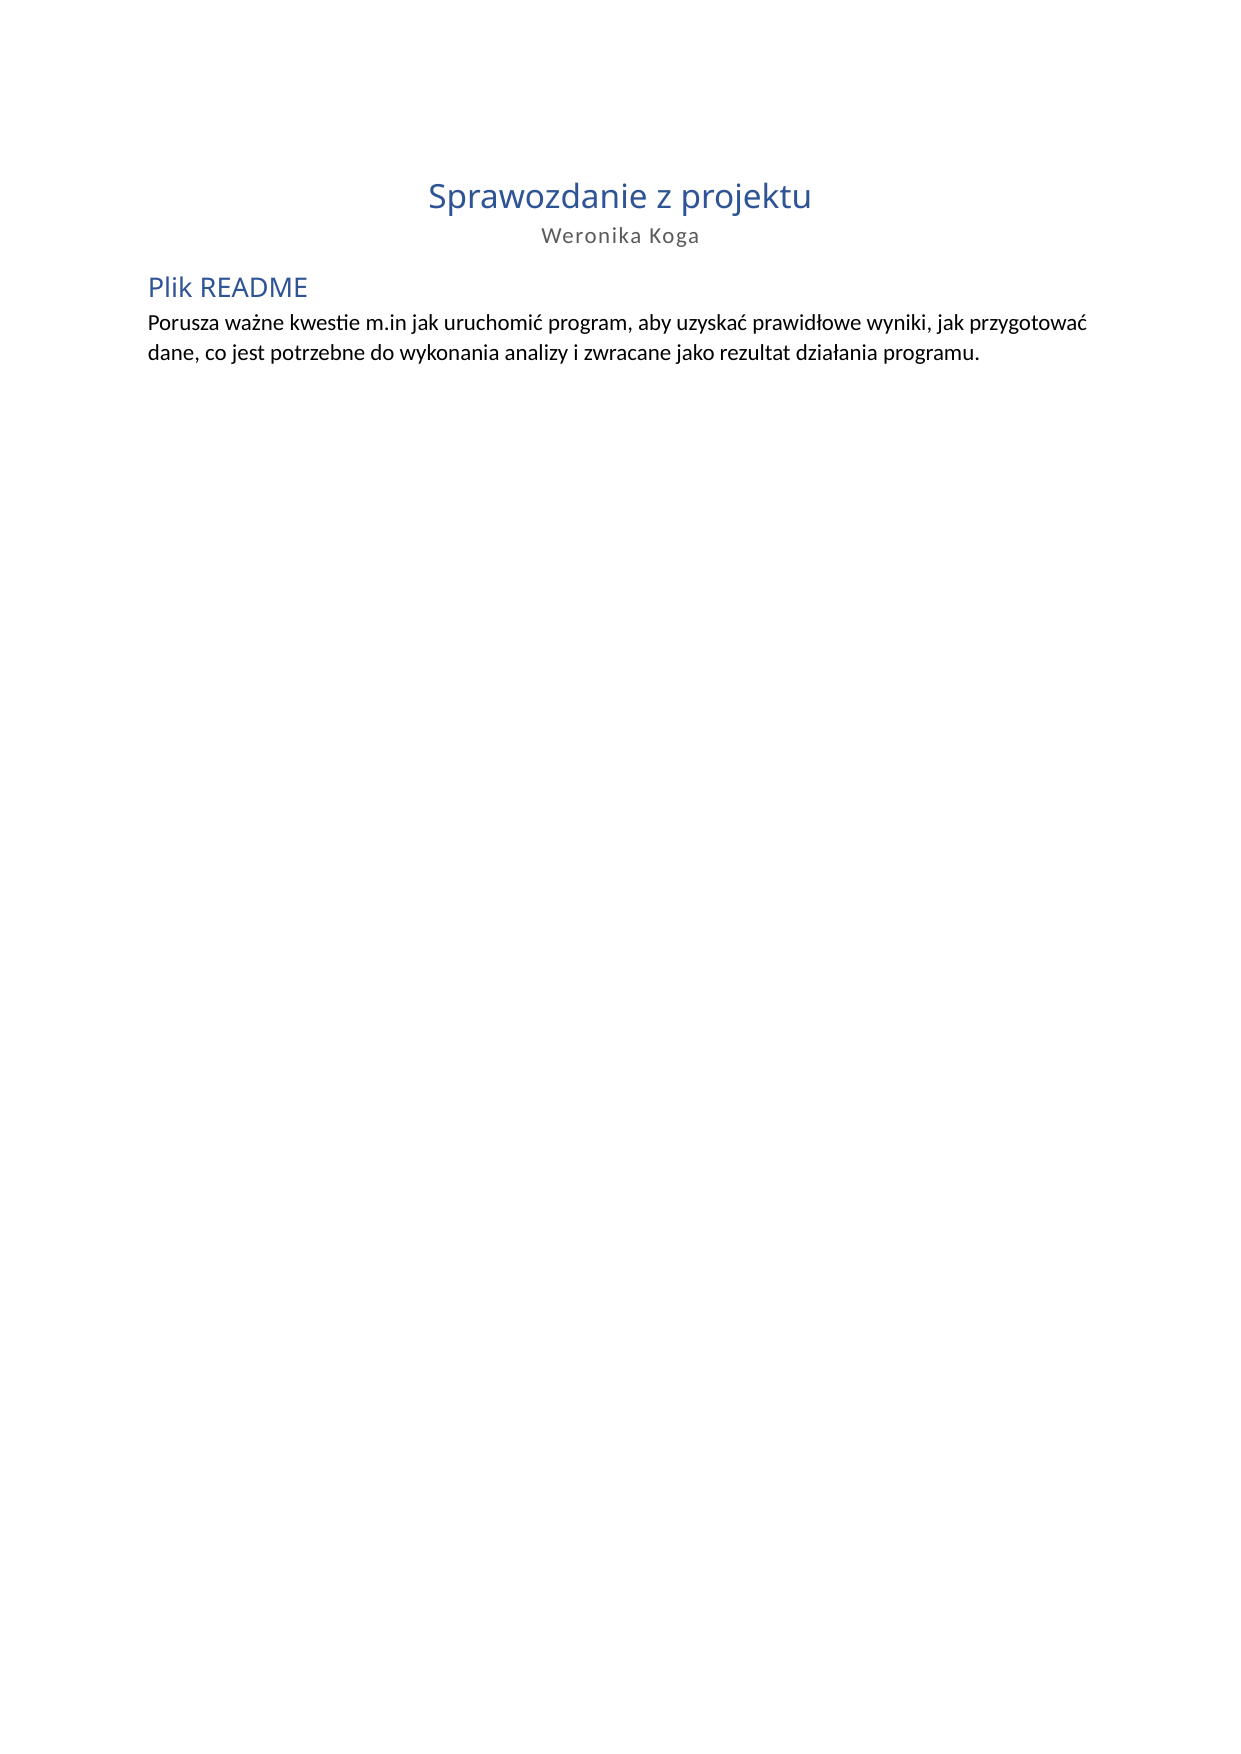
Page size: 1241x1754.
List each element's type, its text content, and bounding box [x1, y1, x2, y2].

text Porusza ważne kwestie m.in jak uruchomić program, aby uzyskać prawidłowe wyniki, jak przygotować dane, co jest potrzebne do wykonania analizy i zwracane jako rezultat działania programu. [148, 308, 1093, 366]
subtitle Sprawozdanie z projektu [148, 173, 1093, 218]
subtitle Plik README [148, 268, 1093, 305]
subtitle Weronika Koga [148, 222, 1093, 249]
